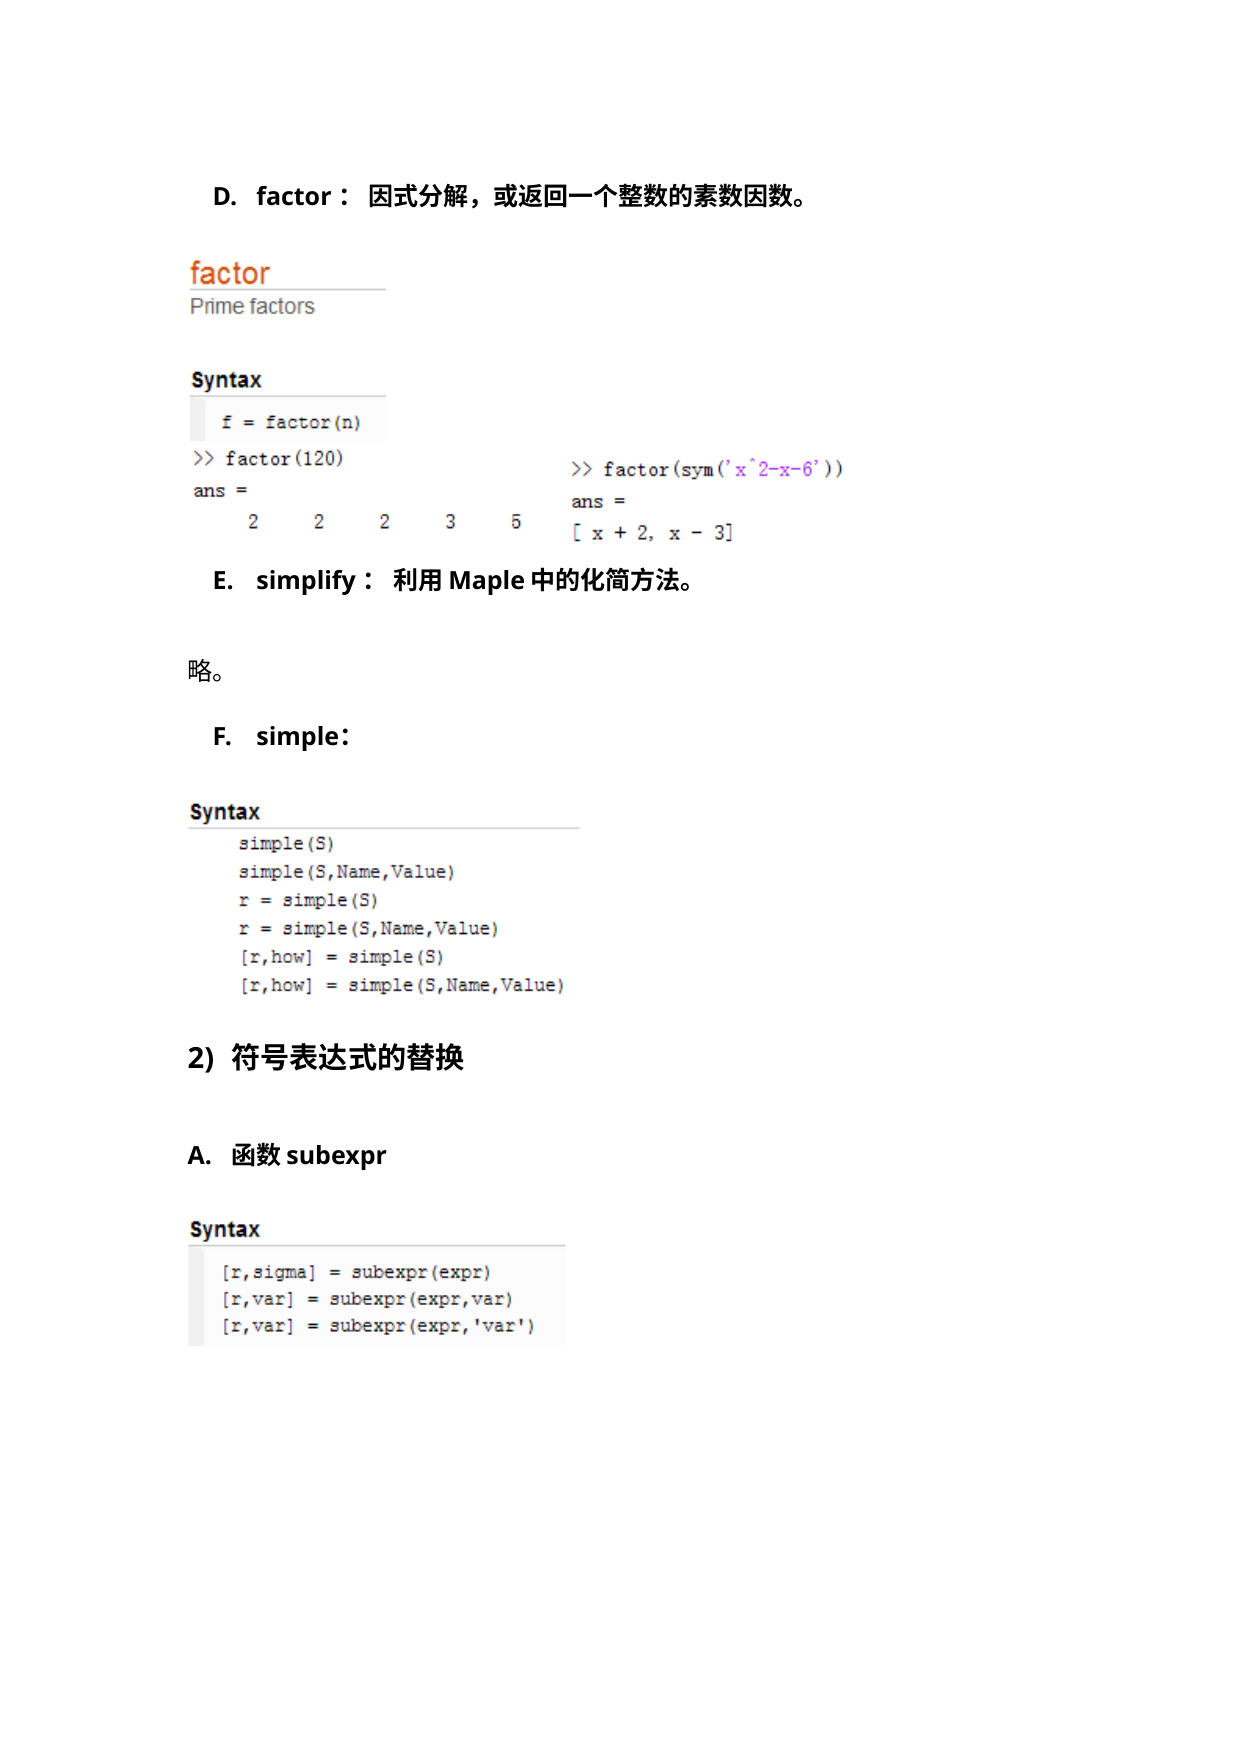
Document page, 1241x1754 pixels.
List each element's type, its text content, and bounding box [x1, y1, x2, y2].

text 略。 [187, 637, 1053, 702]
picture [187, 253, 386, 441]
picture [187, 793, 580, 1007]
subtitle 符号表达式的替换 [187, 1023, 1053, 1088]
subtitle simple： [212, 702, 1028, 767]
picture [187, 448, 851, 543]
picture [187, 1212, 566, 1346]
subtitle 函数subexpr [187, 1121, 1028, 1186]
subtitle simplify ： 利用Maple中的化简方法。 [212, 546, 1028, 611]
subtitle factor ： 因式分解，或返回一个整数的素数因数。 [212, 162, 1028, 227]
